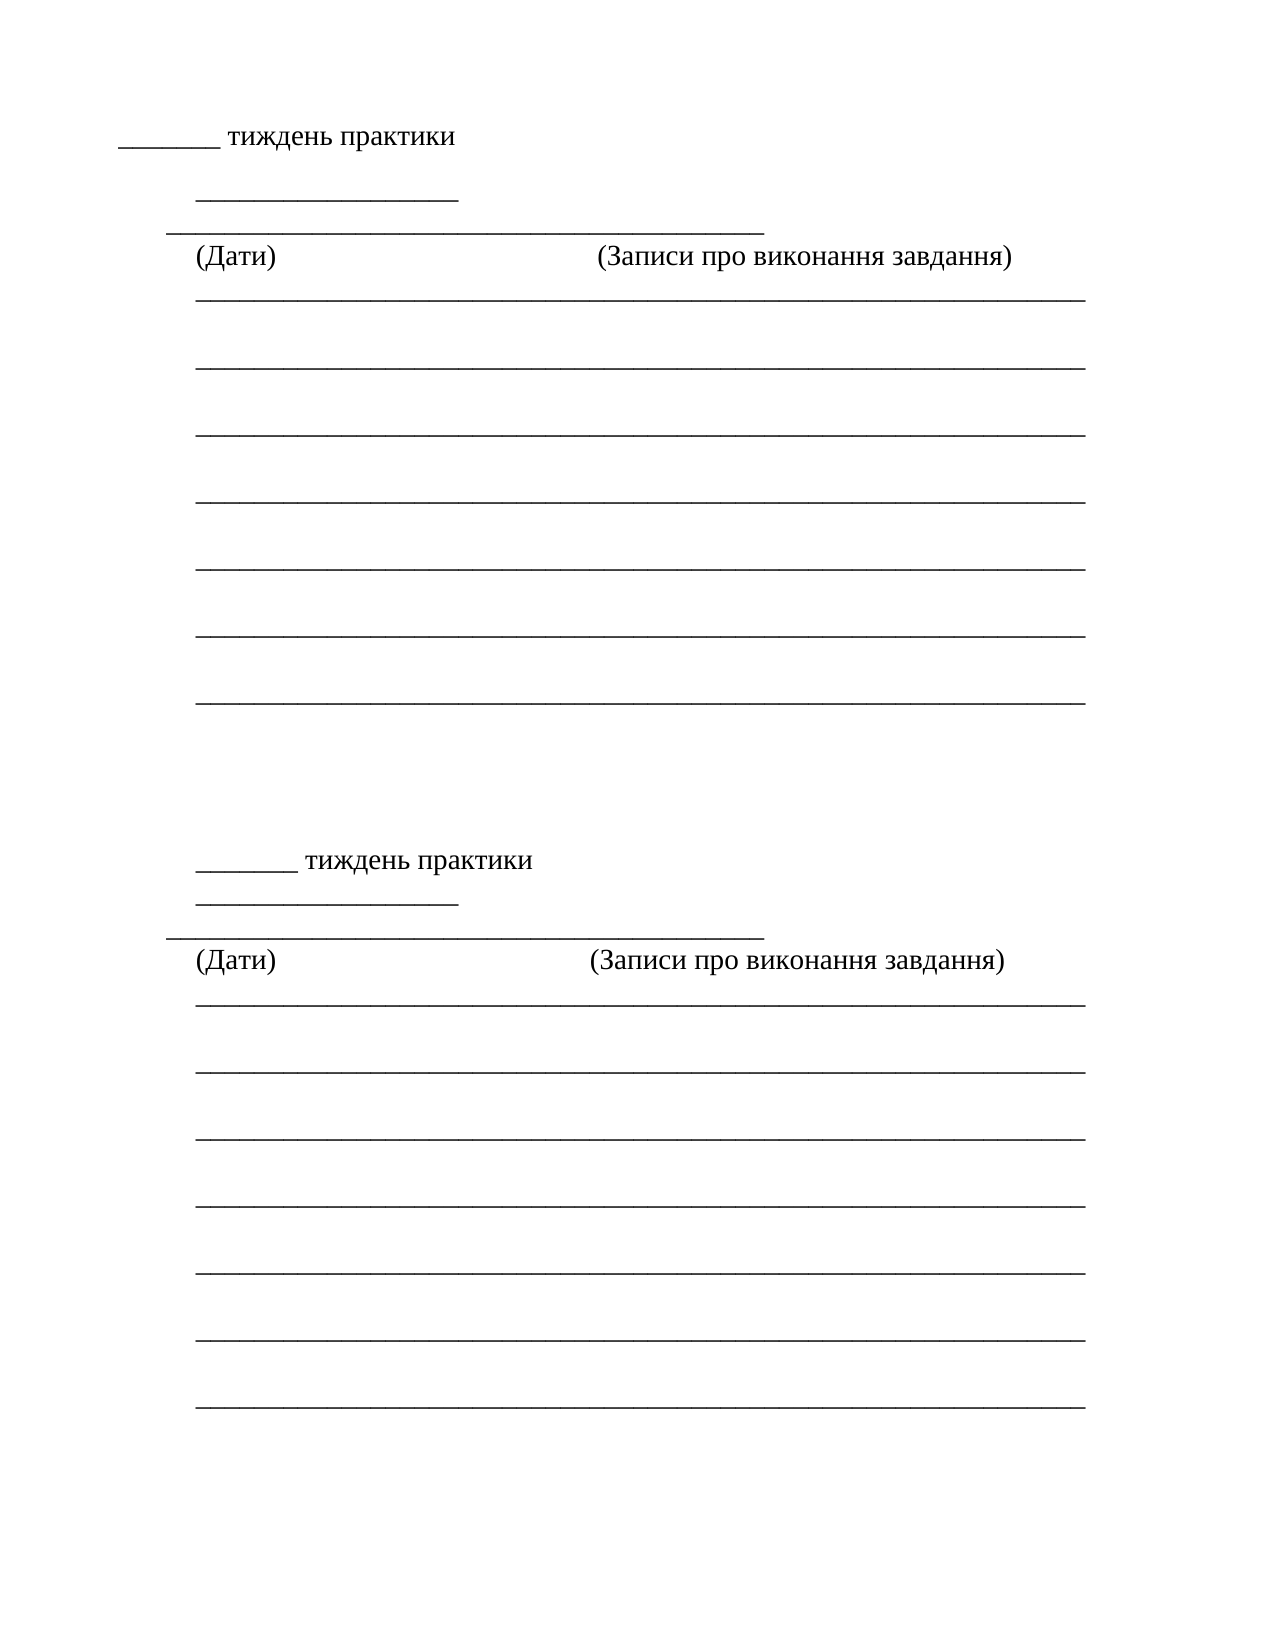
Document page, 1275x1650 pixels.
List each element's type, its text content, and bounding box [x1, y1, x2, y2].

text __________________ _________________________________________ [166, 875, 1094, 942]
text _______ тиждень практики [166, 842, 1094, 875]
text _____________________________________________________________ [166, 674, 1094, 708]
text _____________________________________________________________ [166, 976, 1094, 1009]
text _____________________________________________________________ [166, 540, 1094, 573]
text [166, 1244, 1094, 1278]
text _____________________________________________________________ [166, 1110, 1094, 1144]
text _____________________________________________________________ [166, 406, 1094, 439]
text _____________________________________________________________ [166, 339, 1094, 372]
text __________________ _________________________________________ [166, 171, 1094, 238]
text _____________________________________________________________ [166, 272, 1094, 305]
text _____________________________________________________________ [166, 473, 1094, 506]
text _______ тиждень практики [118, 118, 1157, 152]
text (Дати) (Записи про виконання завдання) [166, 942, 1094, 976]
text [166, 1311, 1094, 1345]
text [166, 1378, 1094, 1412]
text _____________________________________________________________ [166, 1043, 1094, 1077]
text (Дати) (Записи про виконання завдання) [166, 238, 1094, 272]
text _____________________________________________________________ [166, 607, 1094, 641]
text _____________________________________________________________ [166, 1177, 1094, 1211]
